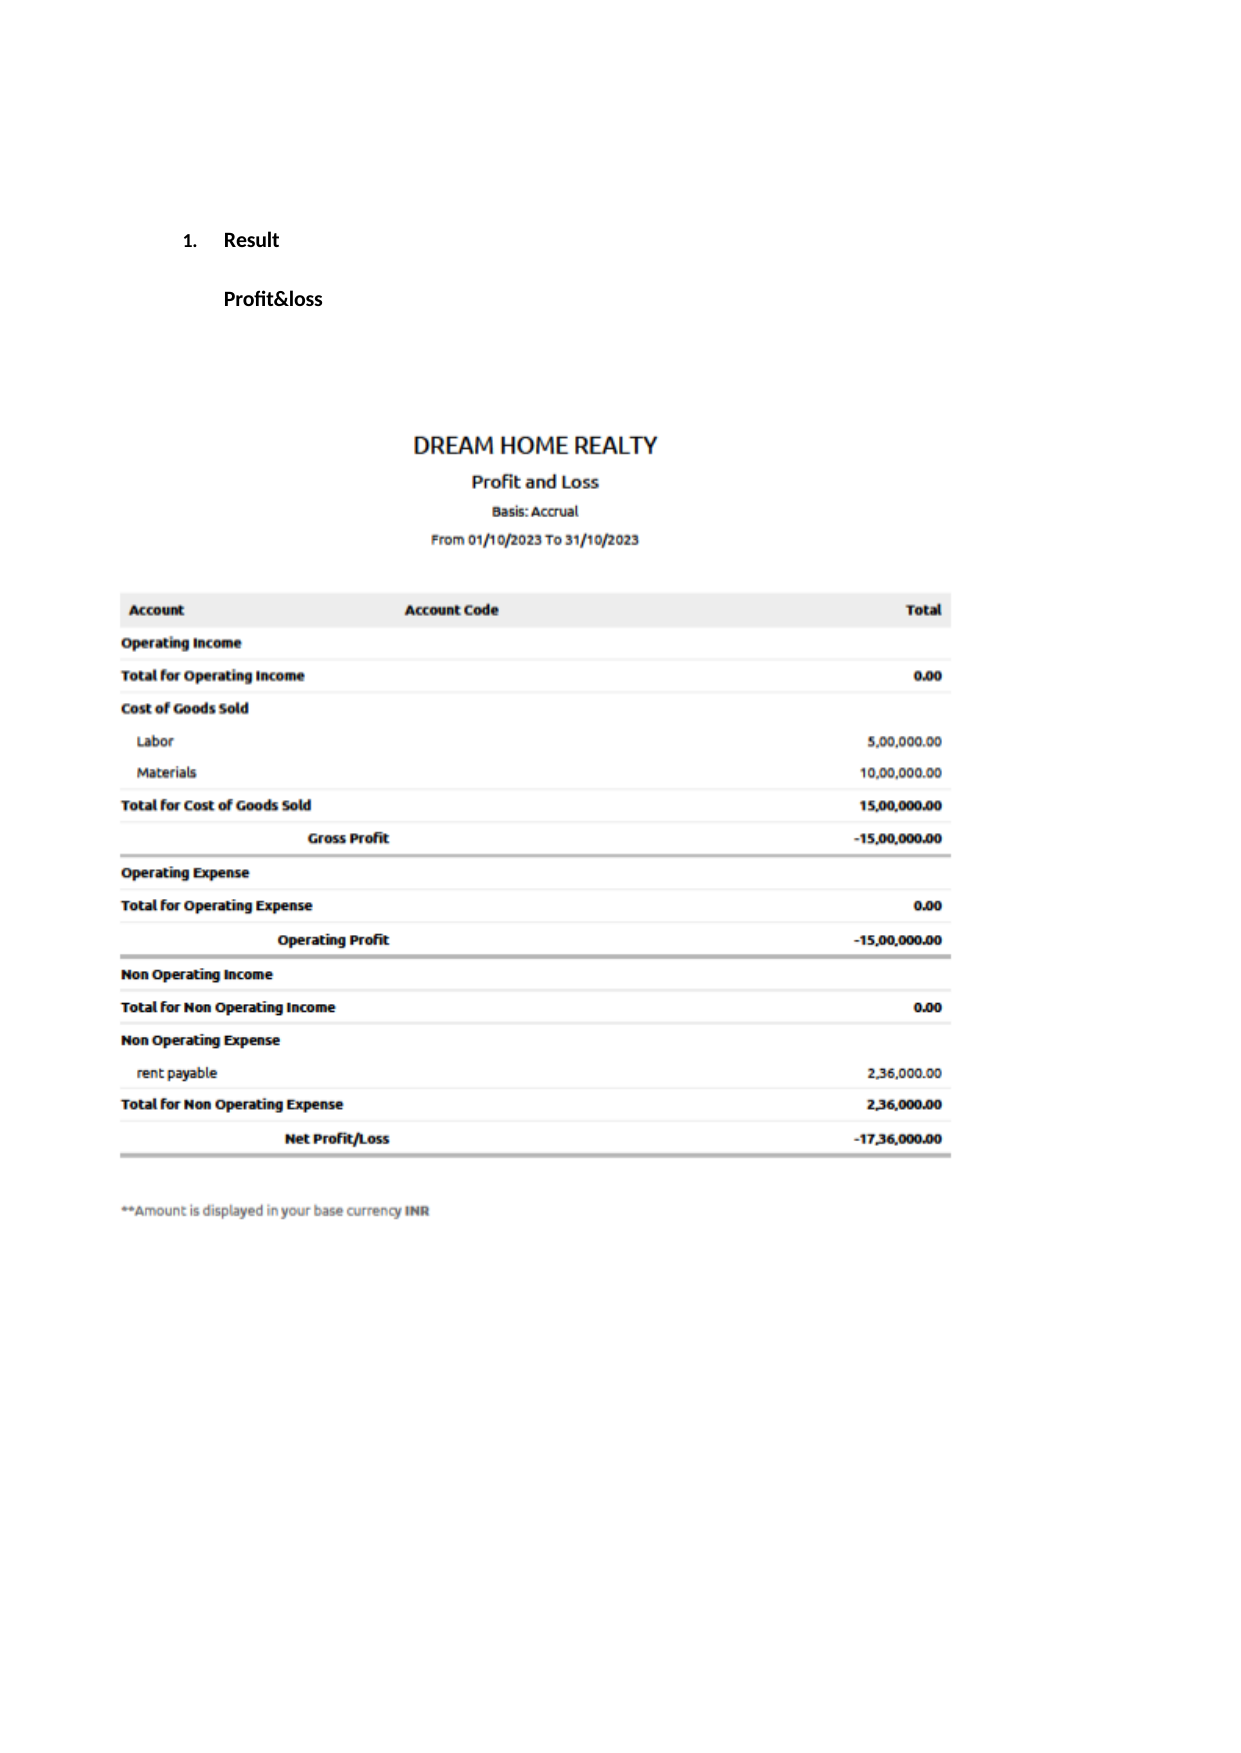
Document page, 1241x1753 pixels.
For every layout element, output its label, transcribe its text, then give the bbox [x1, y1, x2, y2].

list Result Profit&loss [182, 226, 337, 312]
